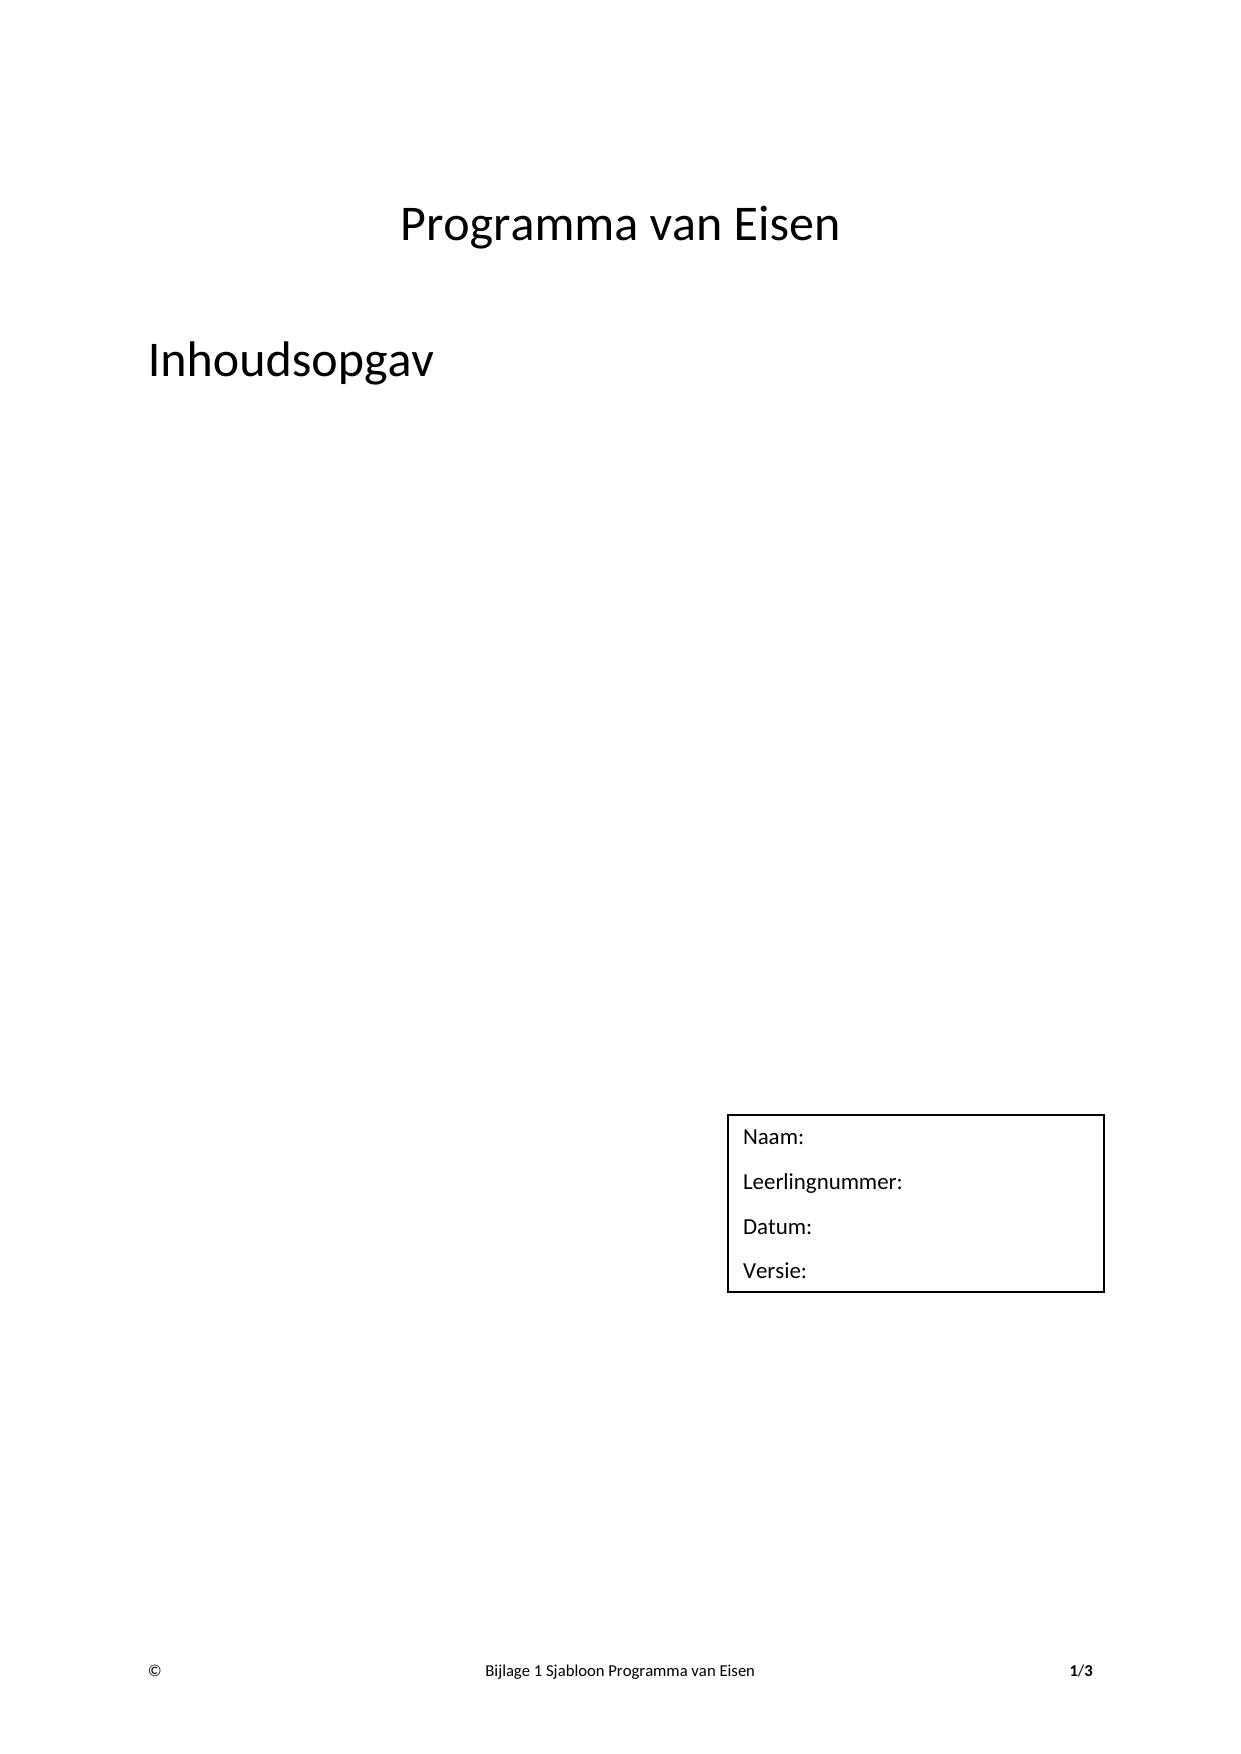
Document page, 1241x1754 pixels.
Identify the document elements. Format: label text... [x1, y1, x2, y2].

text Programma van Eisen [148, 192, 1093, 253]
